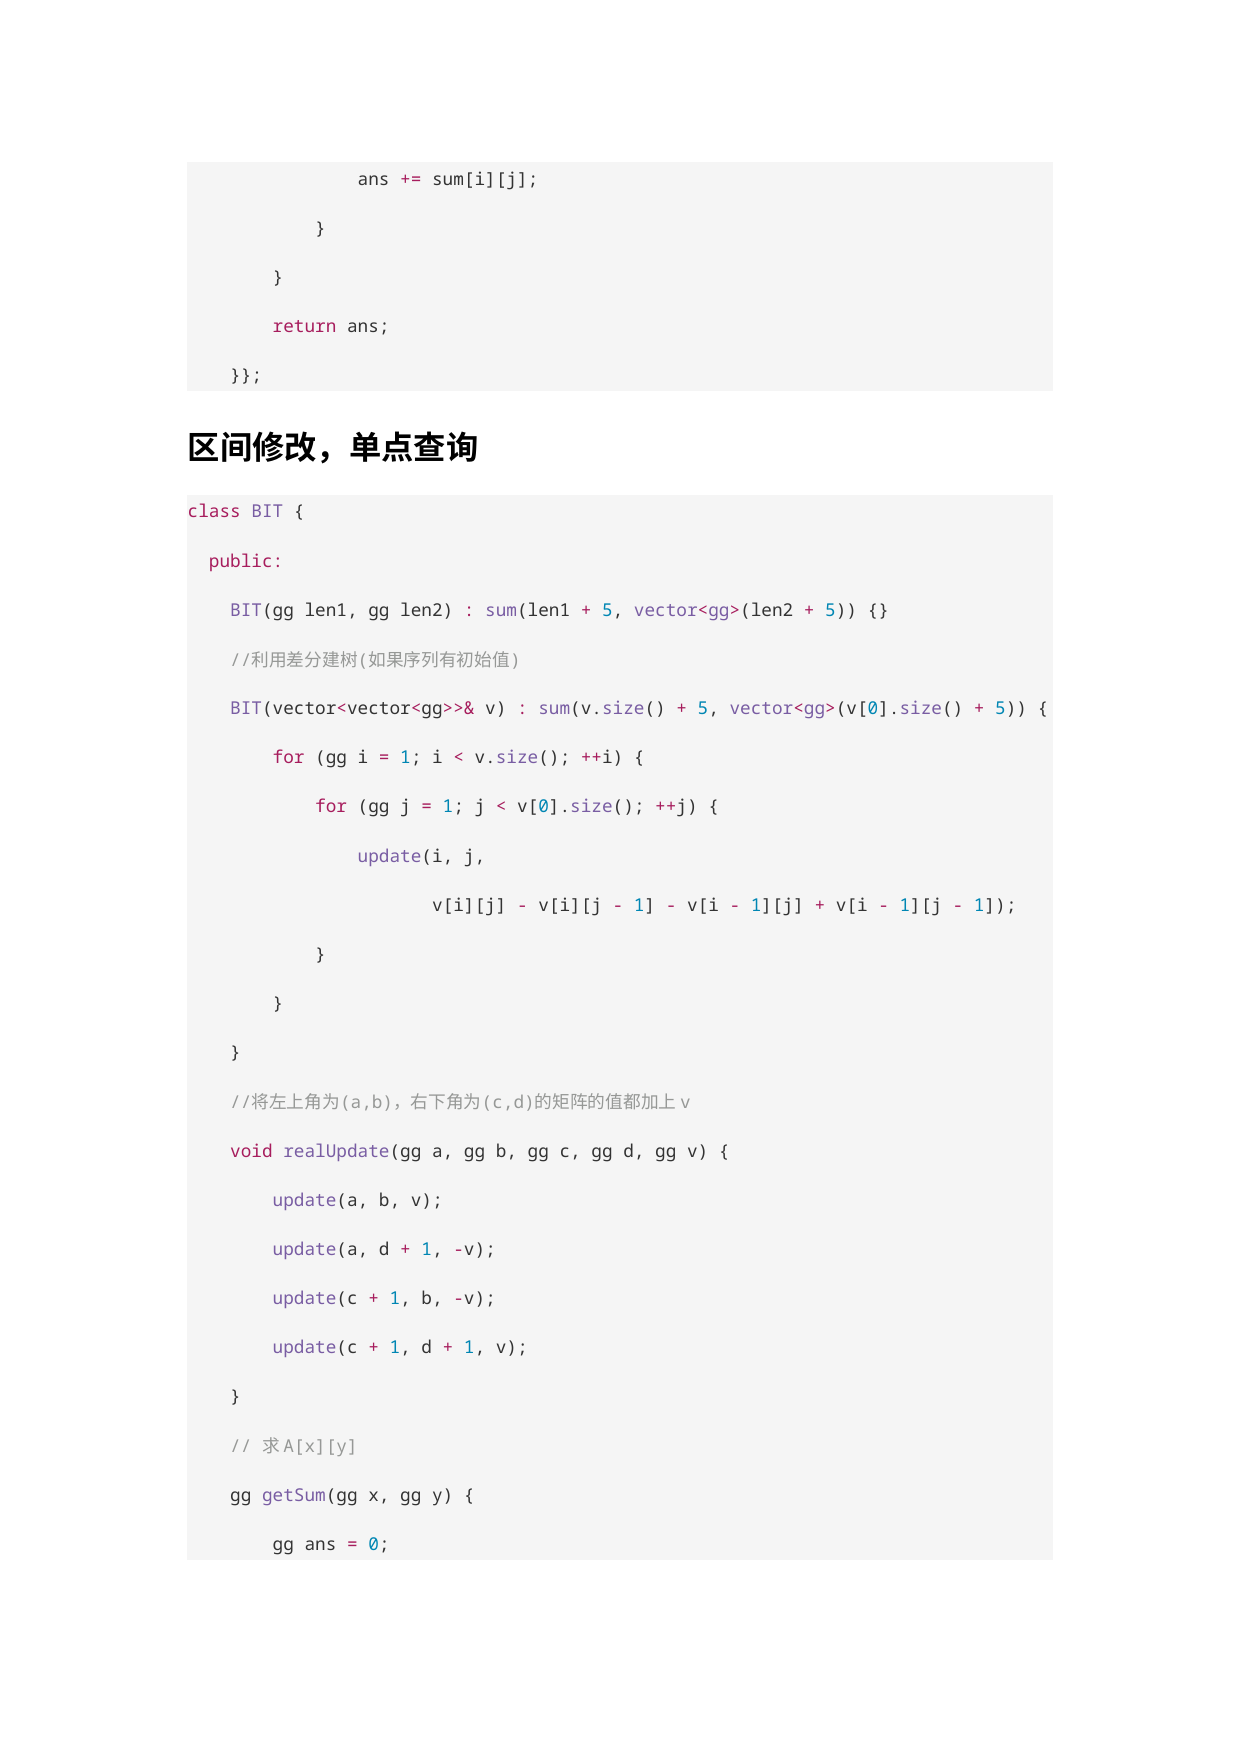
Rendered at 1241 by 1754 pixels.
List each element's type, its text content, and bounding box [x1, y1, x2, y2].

text } [187, 260, 1053, 293]
text //将左上角为(a,b)，右下角为(c,d)的矩阵的值都加上v [187, 1085, 1053, 1117]
text update(c + 1, b, -v); [187, 1281, 1053, 1314]
text } [187, 1036, 1053, 1068]
text } [187, 1380, 1053, 1412]
text gg getSum(gg x, gg y) { [187, 1478, 1053, 1511]
text } [187, 986, 1053, 1019]
text v[i][j] - v[i][j - 1] - v[i - 1][j] + v[i - 1][j - 1]); [187, 888, 1053, 921]
text for (gg i = 1; i < v.size(); ++i) { [187, 741, 1053, 773]
text update(a, b, v); [187, 1183, 1053, 1216]
text update(a, d + 1, -v); [187, 1232, 1053, 1265]
text void realUpdate(gg a, gg b, gg c, gg d, gg v) { [187, 1134, 1053, 1166]
text BIT(gg len1, gg len2) : sum(len1 + 5, vector<gg>(len2 + 5)) {} [187, 593, 1053, 626]
text return ans; [187, 309, 1053, 342]
text }}; [187, 359, 1053, 391]
text class BIT { [187, 495, 1053, 527]
text gg ans = 0; [187, 1527, 1053, 1560]
text // 求A[x][y] [187, 1429, 1053, 1461]
text BIT(vector<vector<gg>>& v) : sum(v.size() + 5, vector<gg>(v[0].size() + 5)) { [187, 691, 1053, 724]
text update(i, j, [187, 839, 1053, 871]
text update(c + 1, d + 1, v); [187, 1331, 1053, 1363]
subtitle 区间修改，单点查询 [187, 413, 1053, 478]
text //利用差分建树(如果序列有初始值) [187, 642, 1053, 675]
text for (gg j = 1; j < v[0].size(); ++j) { [187, 790, 1053, 822]
text public: [187, 544, 1053, 576]
text ans += sum[i][j]; [187, 162, 1053, 194]
text } [187, 937, 1053, 970]
text } [187, 211, 1053, 244]
